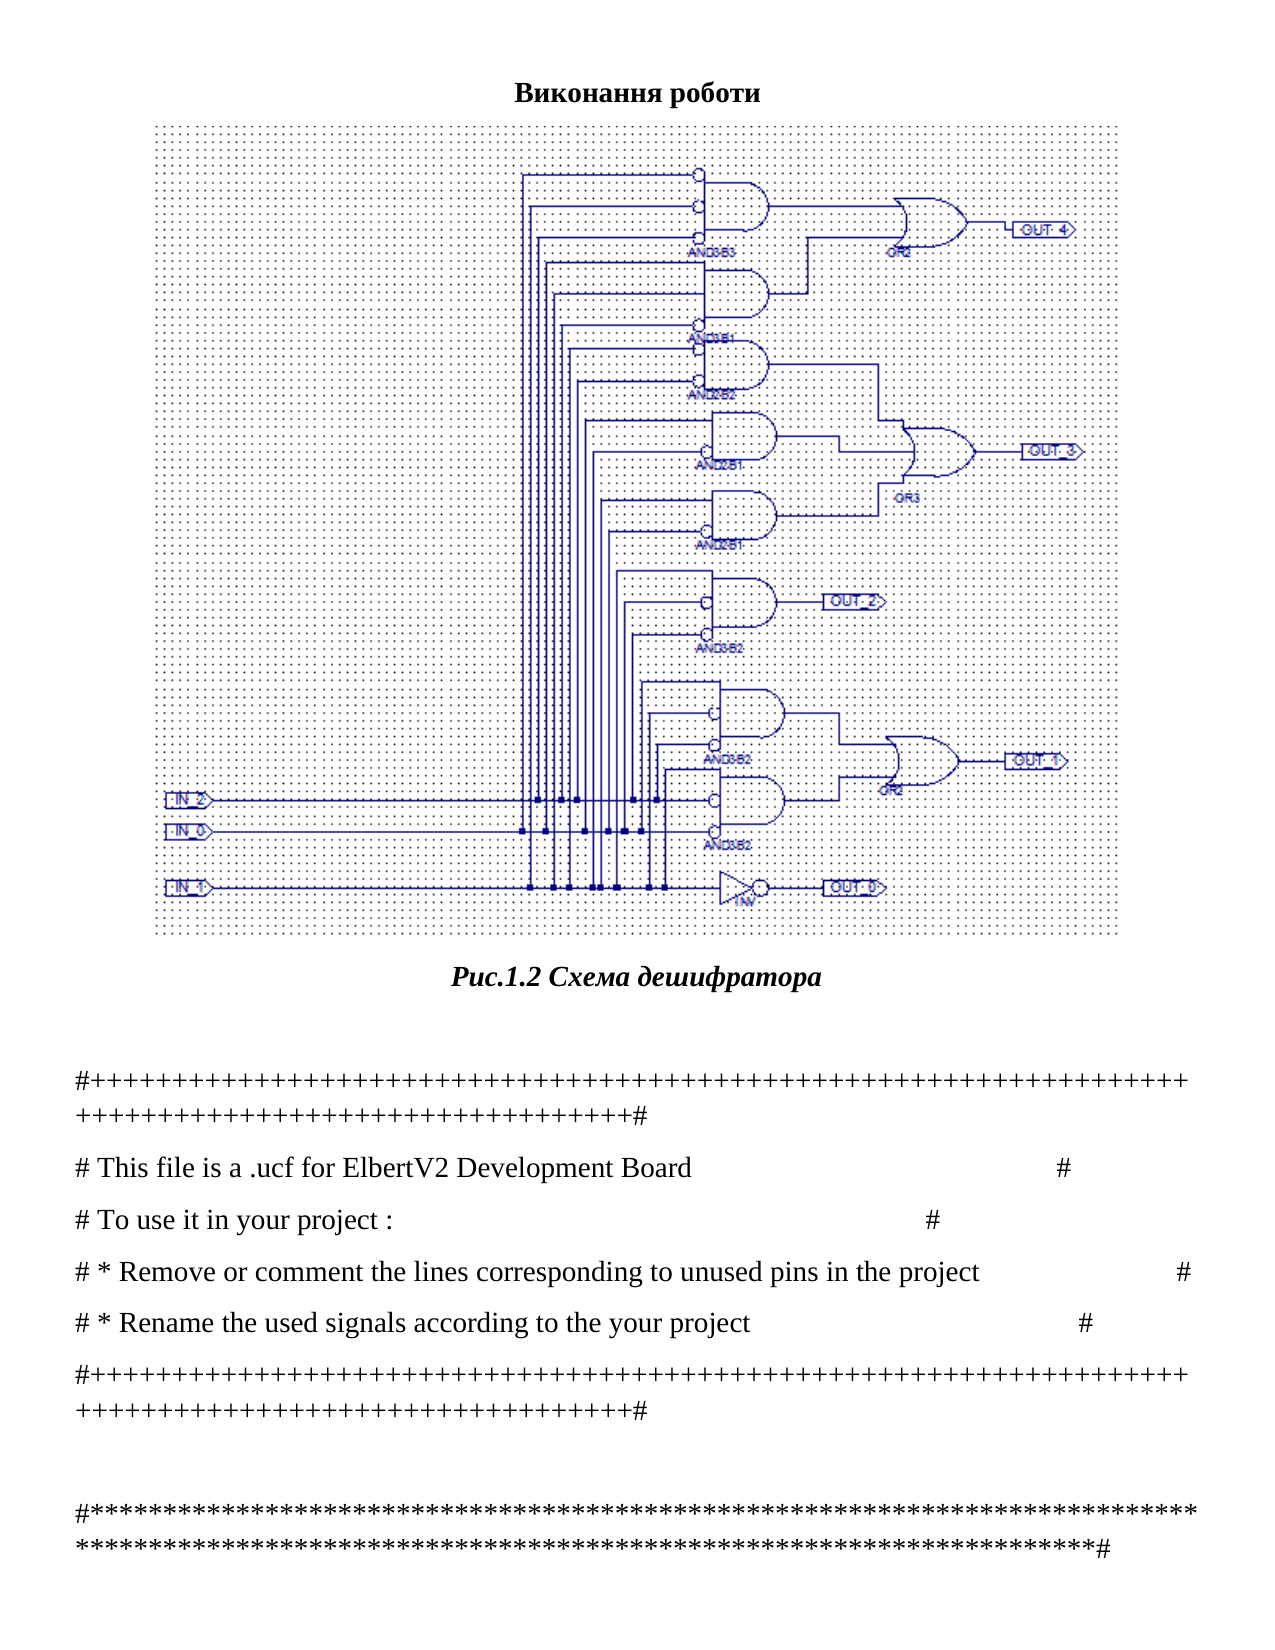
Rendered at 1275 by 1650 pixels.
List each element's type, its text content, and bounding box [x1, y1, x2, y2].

text Рис.1.2 Схема дешифратора [75, 959, 1200, 993]
text #+++++++++++++++++++++++++++++++++++++++++++++++++++++++++++++++++++++++++++++++++++++++++++++++++++++# [75, 1063, 1200, 1132]
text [75, 1496, 1200, 1565]
text # * Remove or comment the lines corresponding to unused pins in the project # [75, 1254, 1200, 1287]
text # To use it in your project : # [75, 1202, 1200, 1235]
text # This file is a .ucf for ElbertV2 Development Board # [75, 1150, 1200, 1183]
text # * Rename the used signals according to the your project # [75, 1306, 1200, 1339]
text #+++++++++++++++++++++++++++++++++++++++++++++++++++++++++++++++++++++++++++++++++++++++++++++++++++++# [75, 1357, 1200, 1426]
picture [153, 126, 1122, 941]
text Виконання роботи [75, 75, 1200, 108]
